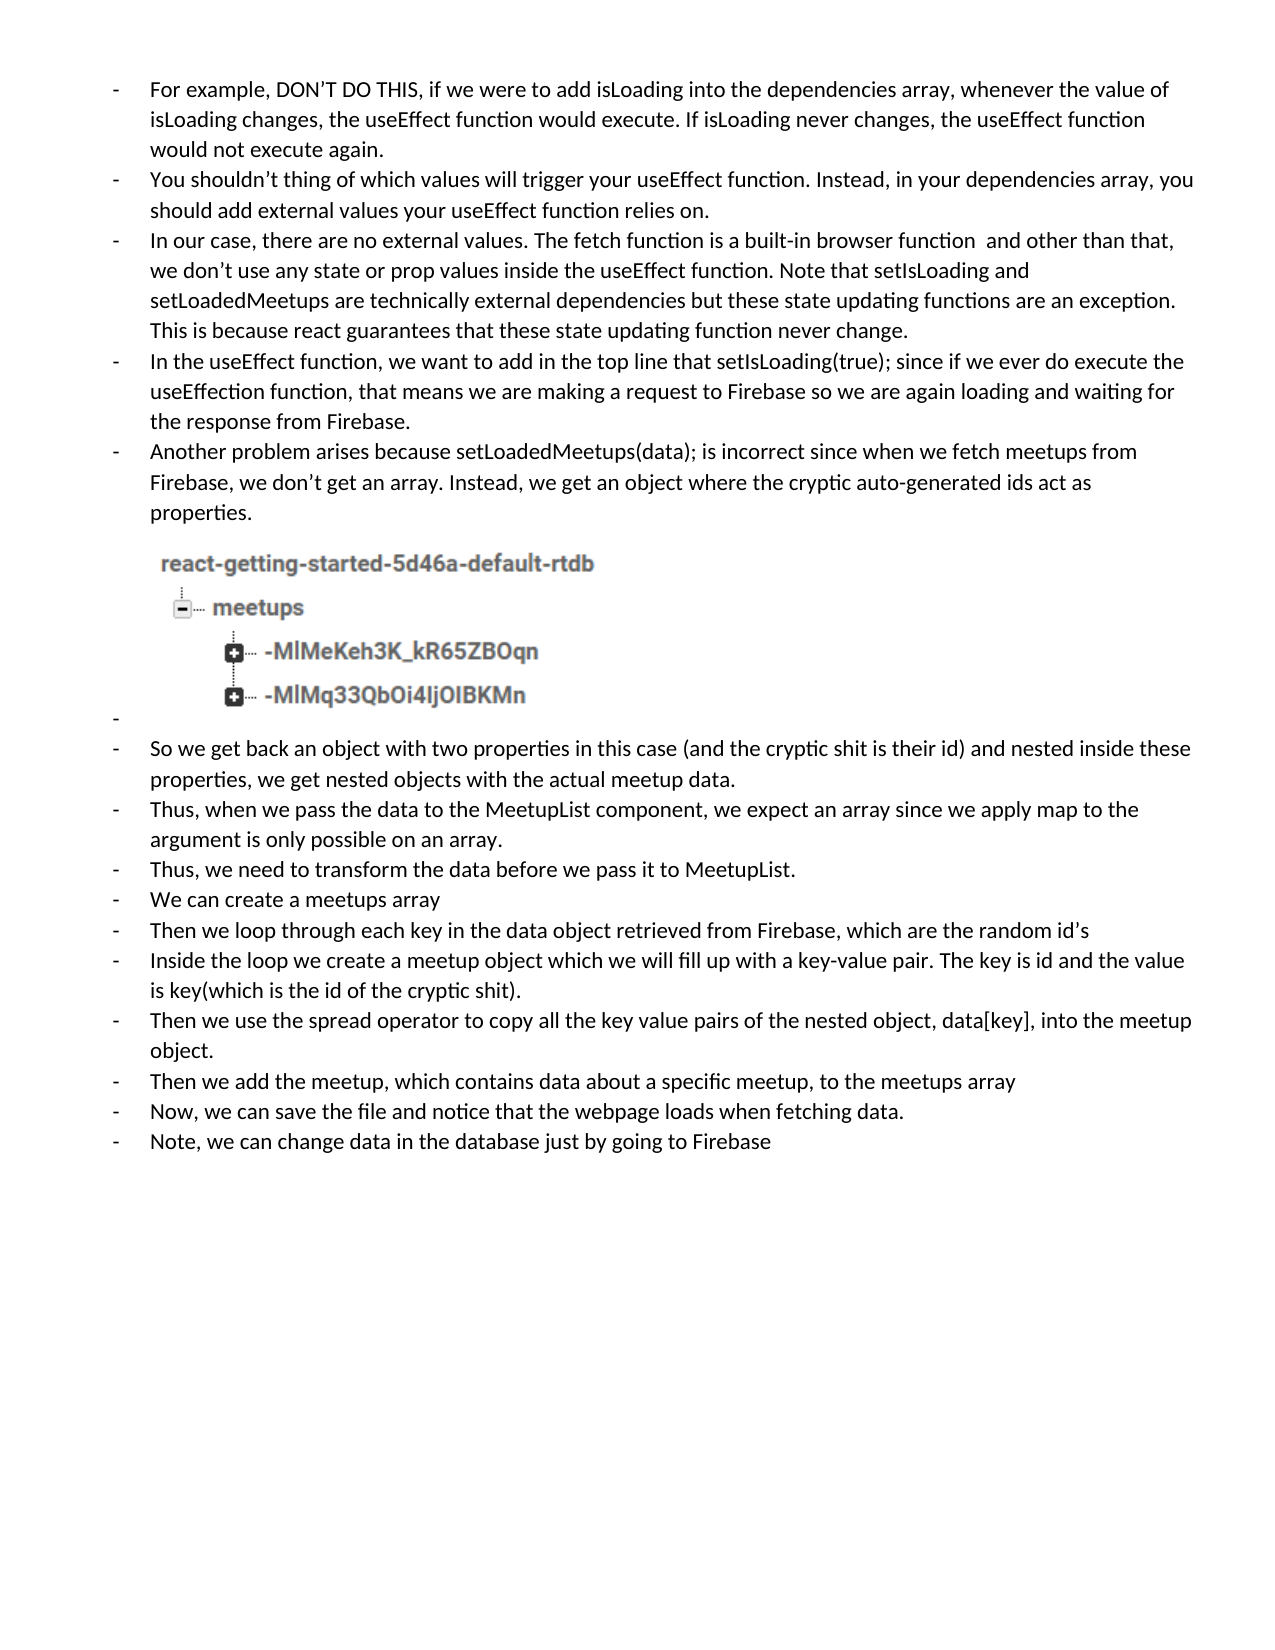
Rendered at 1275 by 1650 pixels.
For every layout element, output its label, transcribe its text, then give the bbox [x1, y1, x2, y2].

list Another problem arises because setLoadedMeetups(data); is incorrect since when we fetch meetups from Firebase, we don’t get an array. Instead, we get an object where the cryptic auto-generated ids act as properties. [112, 437, 1200, 526]
list In the useEffect function, we want to add in the top line that setIsLoading(true); since if we ever do execute the useEffection function, that means we are making a request to Firebase so we are again loading and waiting for the response from Firebase. [112, 347, 1200, 435]
list Thus, when we pass the data to the MeetupList component, we expect an array since we apply map to the argument is only possible on an array. [112, 795, 1200, 853]
list In our case, there are no external values. The fetch function is a built-in browser function and other than that, we don’t use any state or prop values inside the useEffect function. Note that setIsLoading and setLoadedMeetups are technically external dependencies but these state updating functions are an exception. This is because react guarantees that these state updating function never change. [112, 226, 1200, 345]
list You shouldn’t thing of which values will trigger your useEffect function. Instead, in your dependencies array, you should add external values your useEffect function relies on. [112, 166, 1200, 224]
list We can create a meetups array [112, 886, 1200, 913]
picture [150, 528, 614, 727]
list Then we use the spread operator to copy all the key value pairs of the nested object, data[key], into the meetup object. [112, 1006, 1200, 1064]
list Then we loop through each key in the data object retrieved from Firebase, which are the random id’s [112, 916, 1200, 944]
list Then we add the meetup, which contains data about a specific meetup, to the meetups array [112, 1067, 1200, 1095]
list So we get back an object with two properties in this case (and the cryptic shit is their id) and nested inside these properties, we get nested objects with the actual meetup data. [112, 734, 1200, 793]
list Thus, we need to transform the data before we pass it to MeetupList. [112, 855, 1200, 883]
list Inside the loop we create a meetup object which we will fill up with a key-value pair. The key is id and the value is key(which is the id of the cryptic shit). [112, 946, 1200, 1004]
list Now, we can save the file and notice that the webpage loads when fetching data. [112, 1097, 1200, 1125]
list For example, DON’T DO THIS, if we were to add isLoading into the dependencies array, whenever the value of isLoading changes, the useEffect function would execute. If isLoading never changes, the useEffect function would not execute again. [112, 75, 1200, 163]
list Note, we can change data in the database just by going to Firebase [112, 1127, 1200, 1155]
